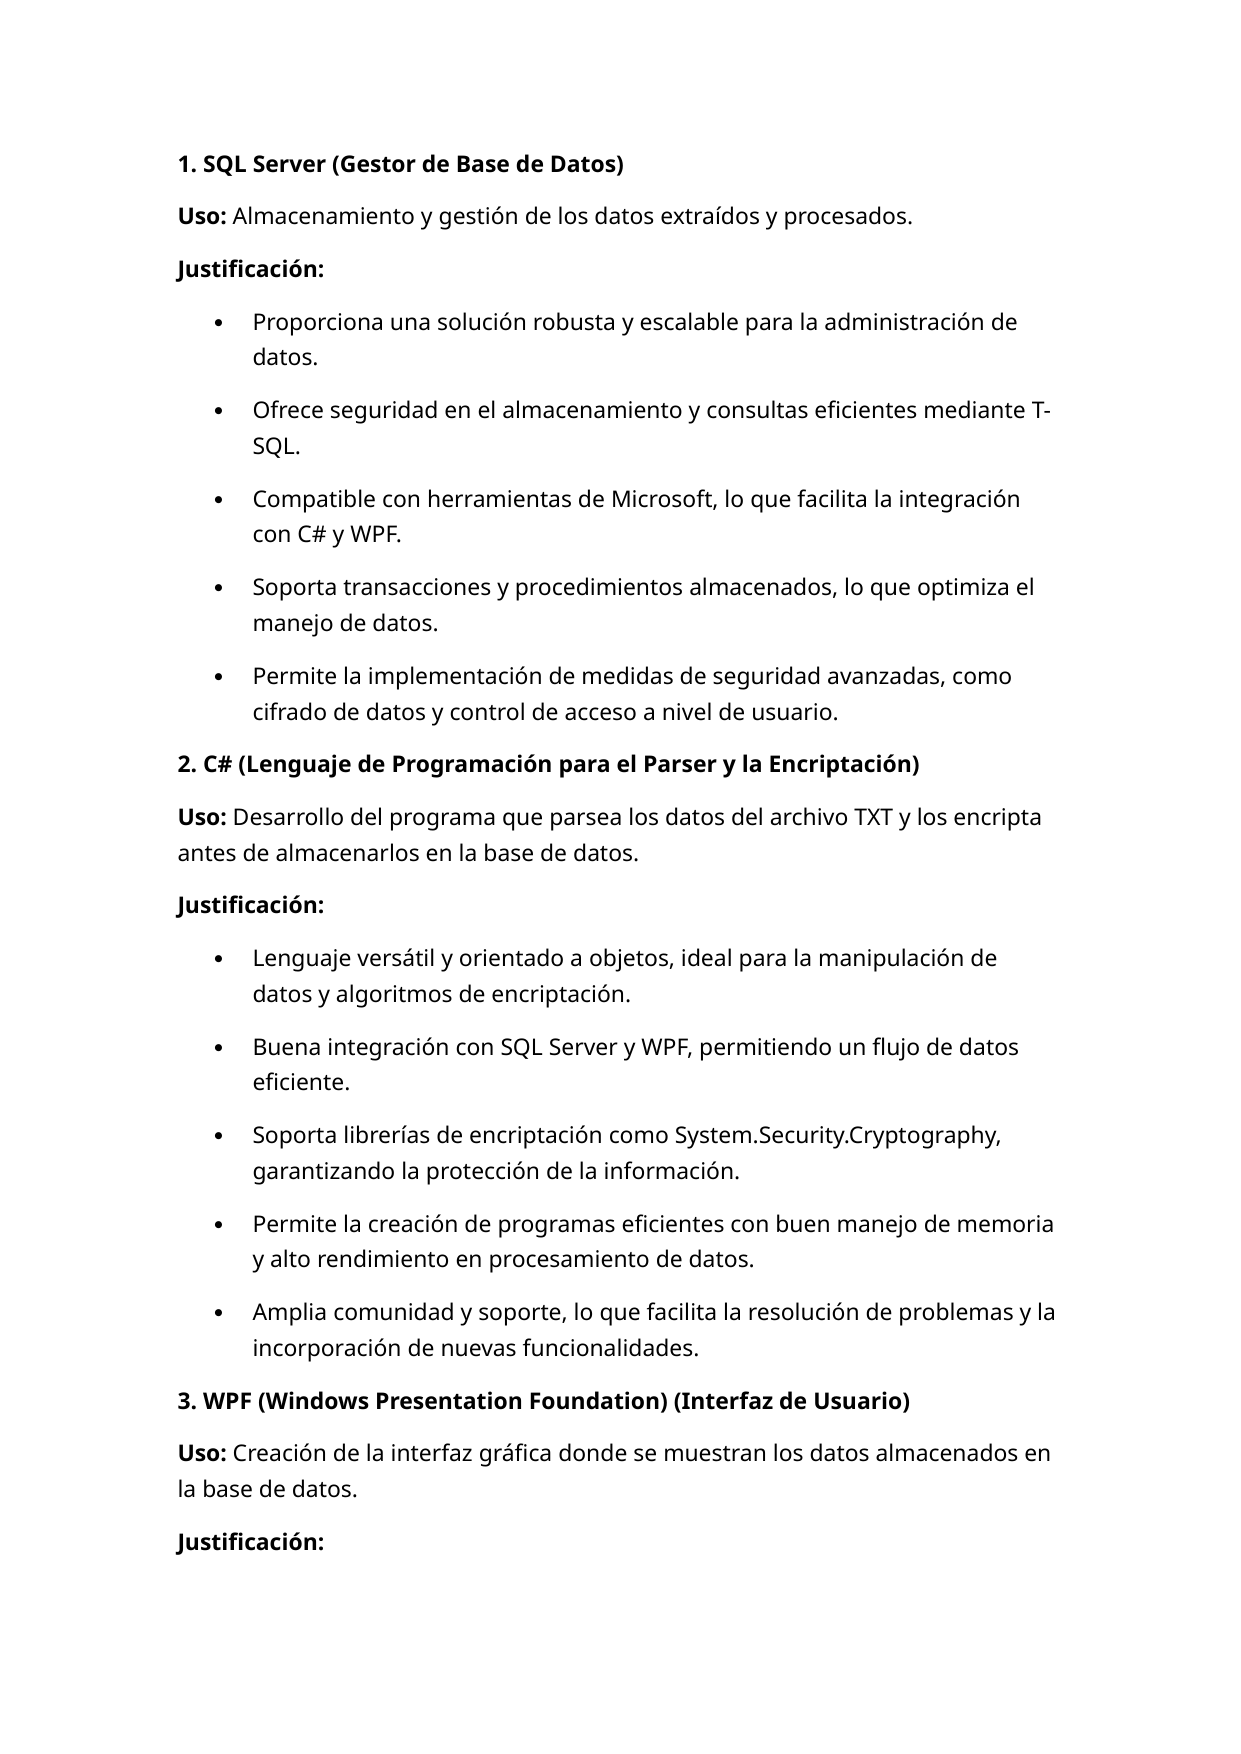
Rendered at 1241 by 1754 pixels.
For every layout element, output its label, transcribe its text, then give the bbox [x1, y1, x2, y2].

list Permite la implementación de medidas de seguridad avanzadas, como cifrado de datos y control de acceso a nivel de usuario. [215, 659, 1063, 727]
list Lenguaje versátil y orientado a objetos, ideal para la manipulación de datos y algoritmos de encriptación. [215, 942, 1063, 1009]
text 2. C# (Lenguaje de Programación para el Parser y la Encriptación) [177, 748, 1063, 779]
list Buena integración con SQL Server y WPF, permitiendo un flujo de datos eficiente. [215, 1030, 1063, 1098]
list Amplia comunidad y soporte, lo que facilita la resolución de problemas y la incorporación de nuevas funcionalidades. [215, 1296, 1063, 1363]
list Compatible con herramientas de Microsoft, lo que facilita la integración con C# y WPF. [215, 482, 1063, 550]
text 1. SQL Server (Gestor de Base de Datos) [177, 148, 1063, 179]
text Justificación: [177, 889, 1063, 921]
text Uso: Almacenamiento y gestión de los datos extraídos y procesados. [177, 200, 1063, 231]
list Soporta librerías de encriptación como System.Security.Cryptography, garantizando la protección de la información. [215, 1119, 1063, 1186]
text Uso: Desarrollo del programa que parsea los datos del archivo TXT y los encripta antes de almacenarlos en la base de datos. [177, 801, 1063, 868]
list Soporta transacciones y procedimientos almacenados, lo que optimiza el manejo de datos. [215, 571, 1063, 638]
list Proporciona una solución robusta y escalable para la administración de datos. [215, 305, 1063, 373]
text Justificación: [177, 253, 1063, 284]
text Justificación: [177, 1526, 1063, 1557]
list Permite la creación de programas eficientes con buen manejo de memoria y alto rendimiento en procesamiento de datos. [215, 1207, 1063, 1275]
text 3. WPF (Windows Presentation Foundation) (Interfaz de Usuario) [177, 1384, 1063, 1416]
text Uso: Creación de la interfaz gráfica donde se muestran los datos almacenados en la base de datos. [177, 1437, 1063, 1504]
list Ofrece seguridad en el almacenamiento y consultas eficientes mediante T-SQL. [215, 394, 1063, 461]
